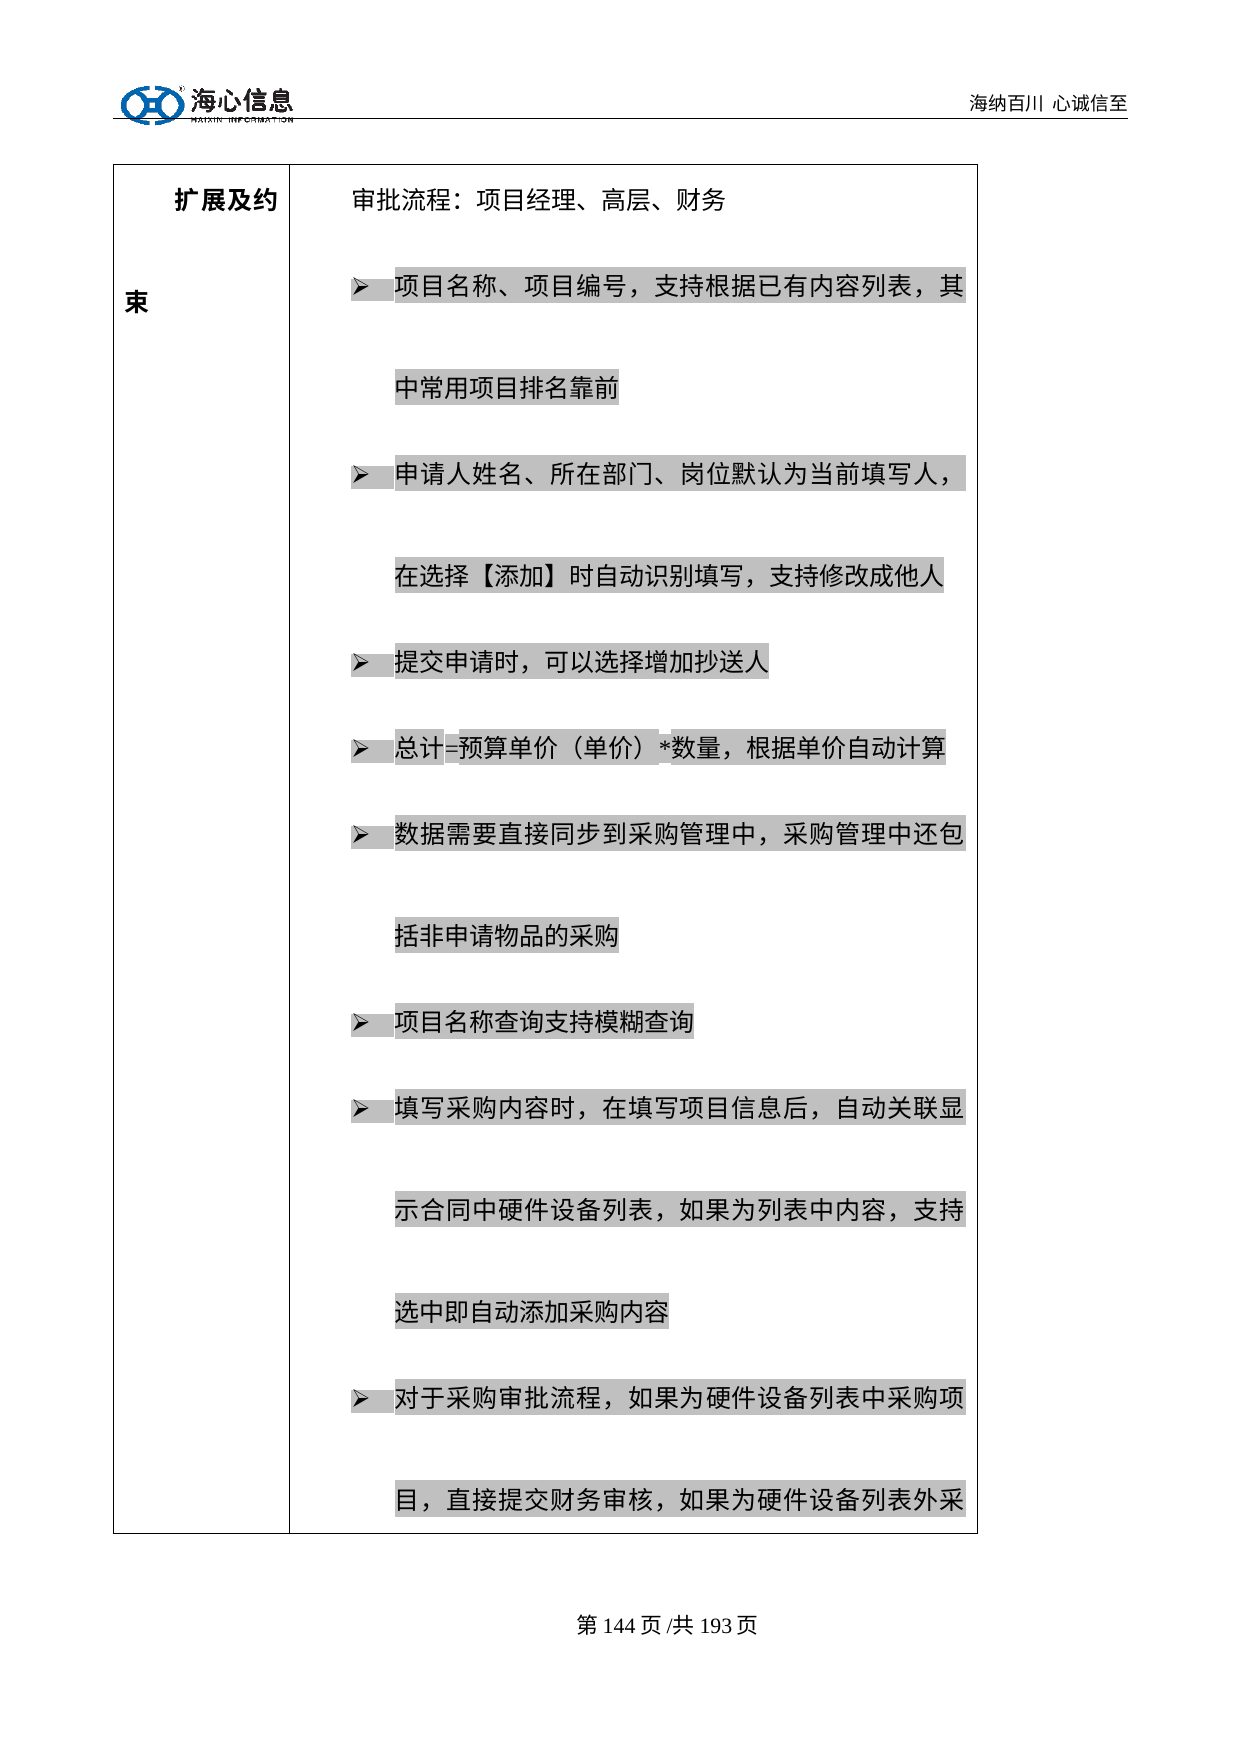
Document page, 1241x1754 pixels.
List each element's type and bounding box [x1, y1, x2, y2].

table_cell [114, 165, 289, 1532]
picture [112, 78, 297, 130]
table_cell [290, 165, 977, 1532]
